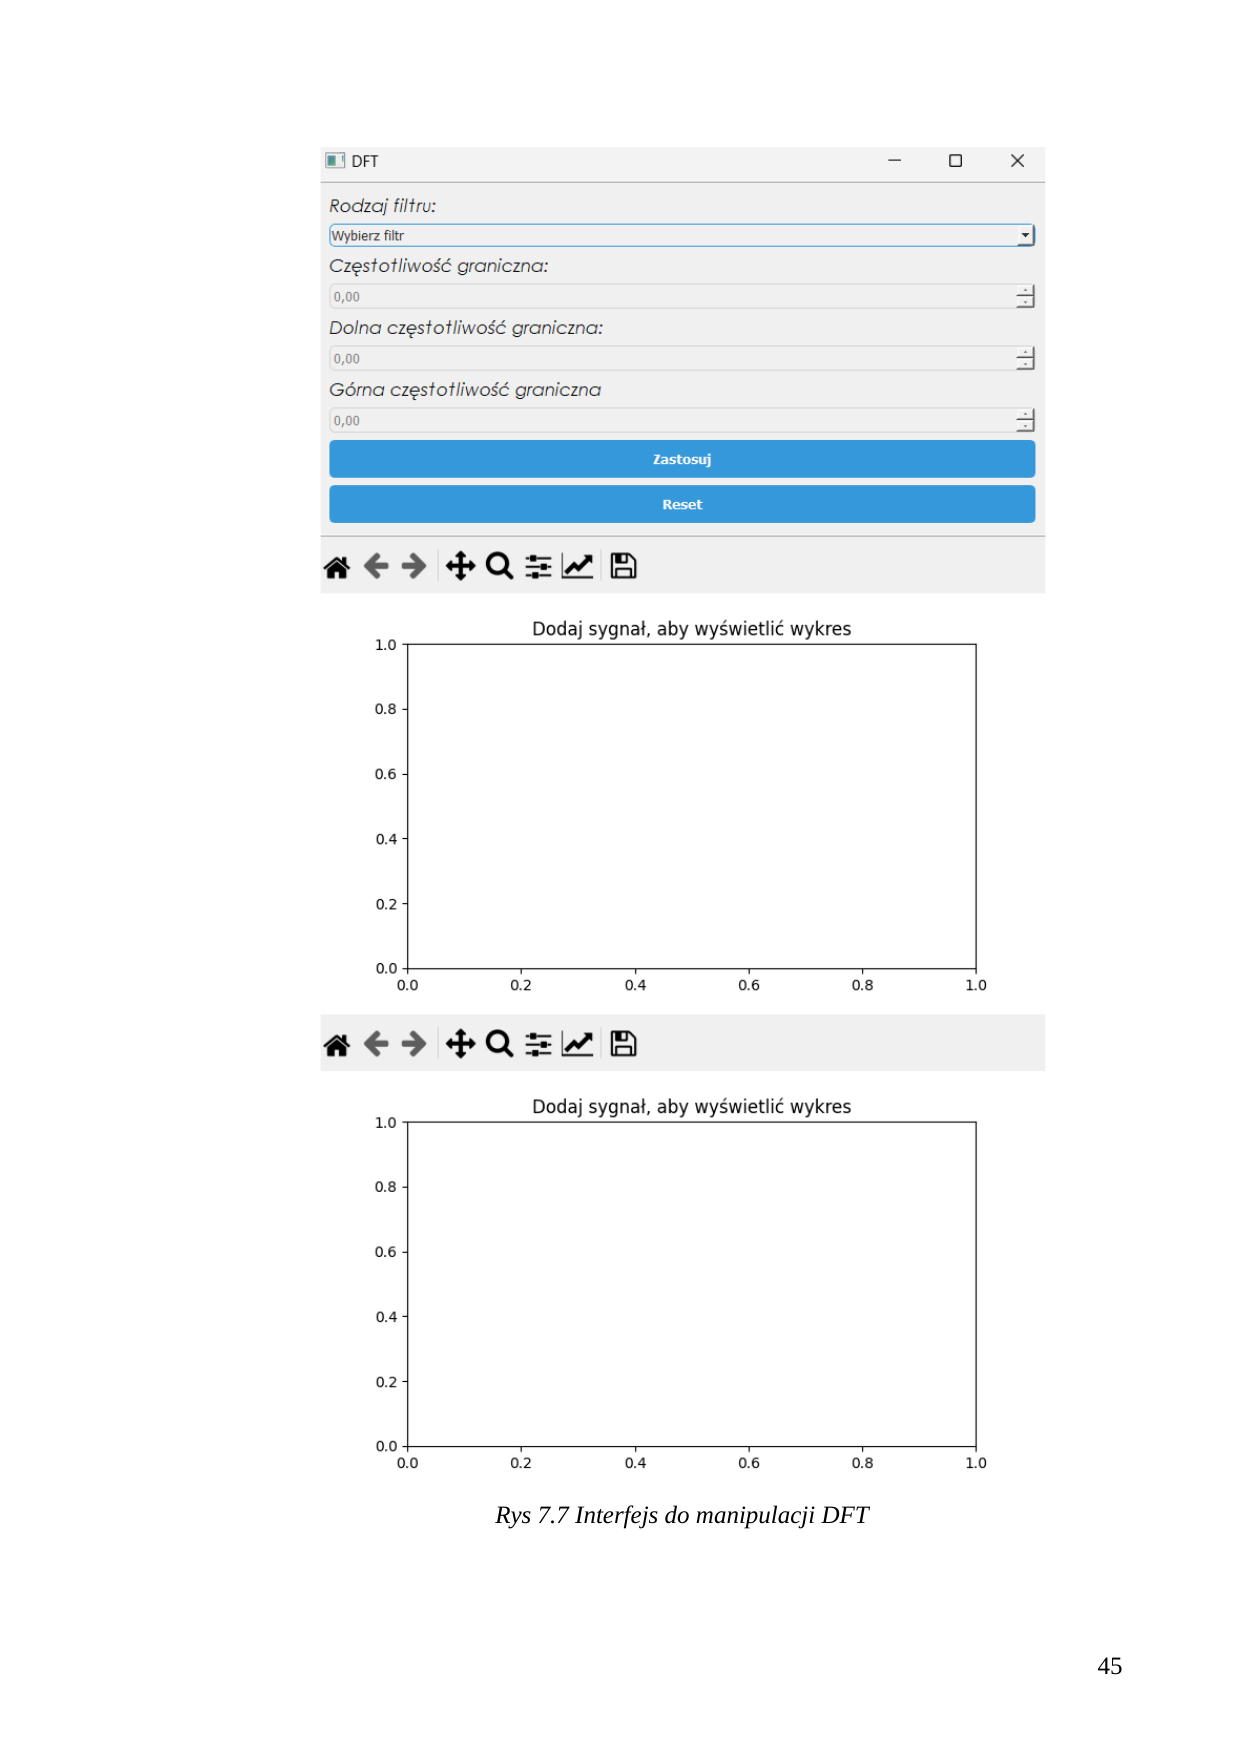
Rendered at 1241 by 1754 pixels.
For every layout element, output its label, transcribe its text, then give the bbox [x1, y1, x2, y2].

picture [320, 147, 1046, 1486]
list Rys 7.7 Interfejs do manipulacji DFT [244, 1500, 1122, 1529]
